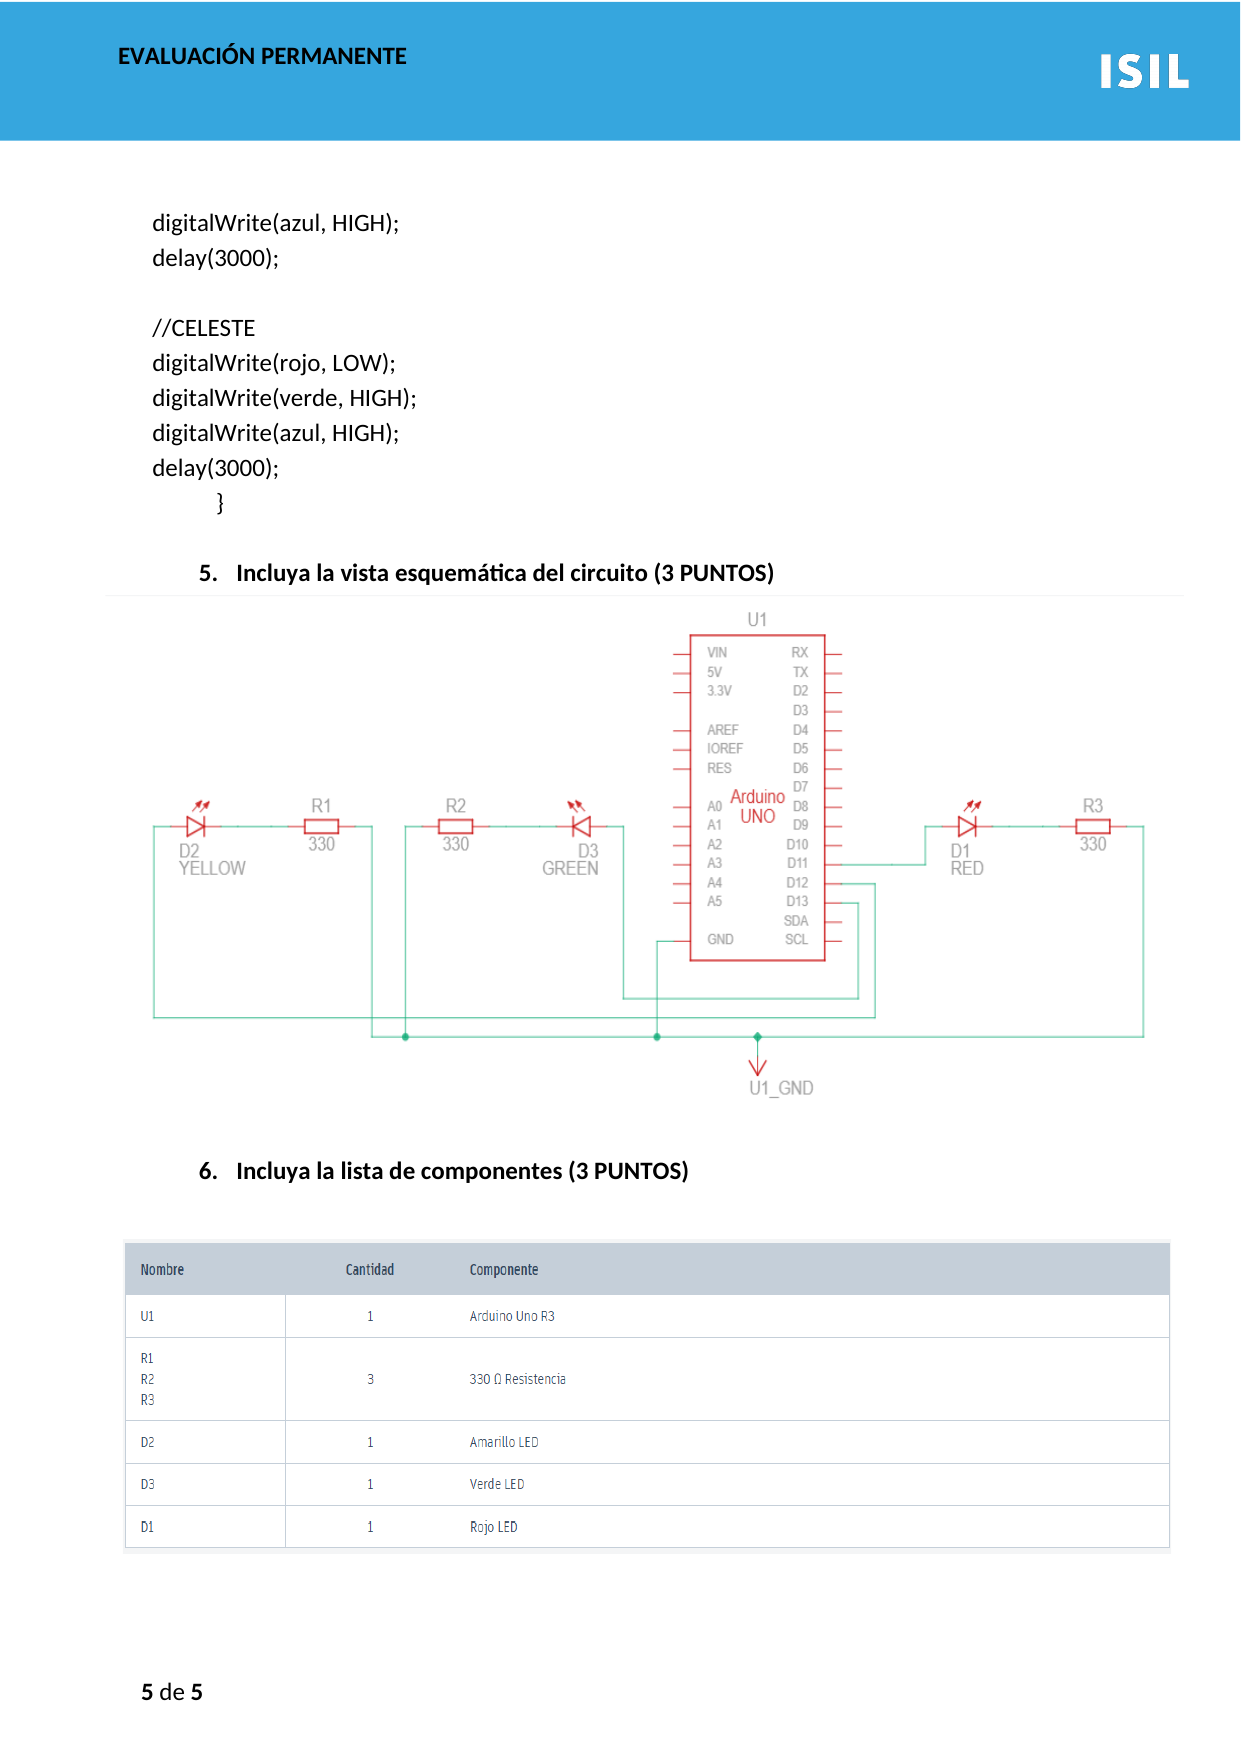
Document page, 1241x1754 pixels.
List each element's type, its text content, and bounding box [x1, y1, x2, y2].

picture [1081, 21, 1209, 121]
text Incluya la lista de componentes (3 PUNTOS) [199, 1155, 1152, 1186]
text Incluya la vista esquemática del circuito (3 PUNTOS) [199, 557, 1152, 587]
list digitalWrite(rojo, LOW); [141, 347, 1152, 377]
list } [216, 487, 1152, 517]
list //CELESTE [141, 312, 1152, 342]
list digitalWrite(azul, HIGH); [141, 207, 1152, 237]
list digitalWrite(verde, HIGH); [141, 382, 1152, 412]
list delay(3000); [141, 452, 1152, 482]
list delay(3000); [141, 242, 1152, 272]
picture [122, 1239, 1172, 1554]
picture [105, 595, 1184, 1112]
list digitalWrite(azul, HIGH); [141, 417, 1152, 447]
